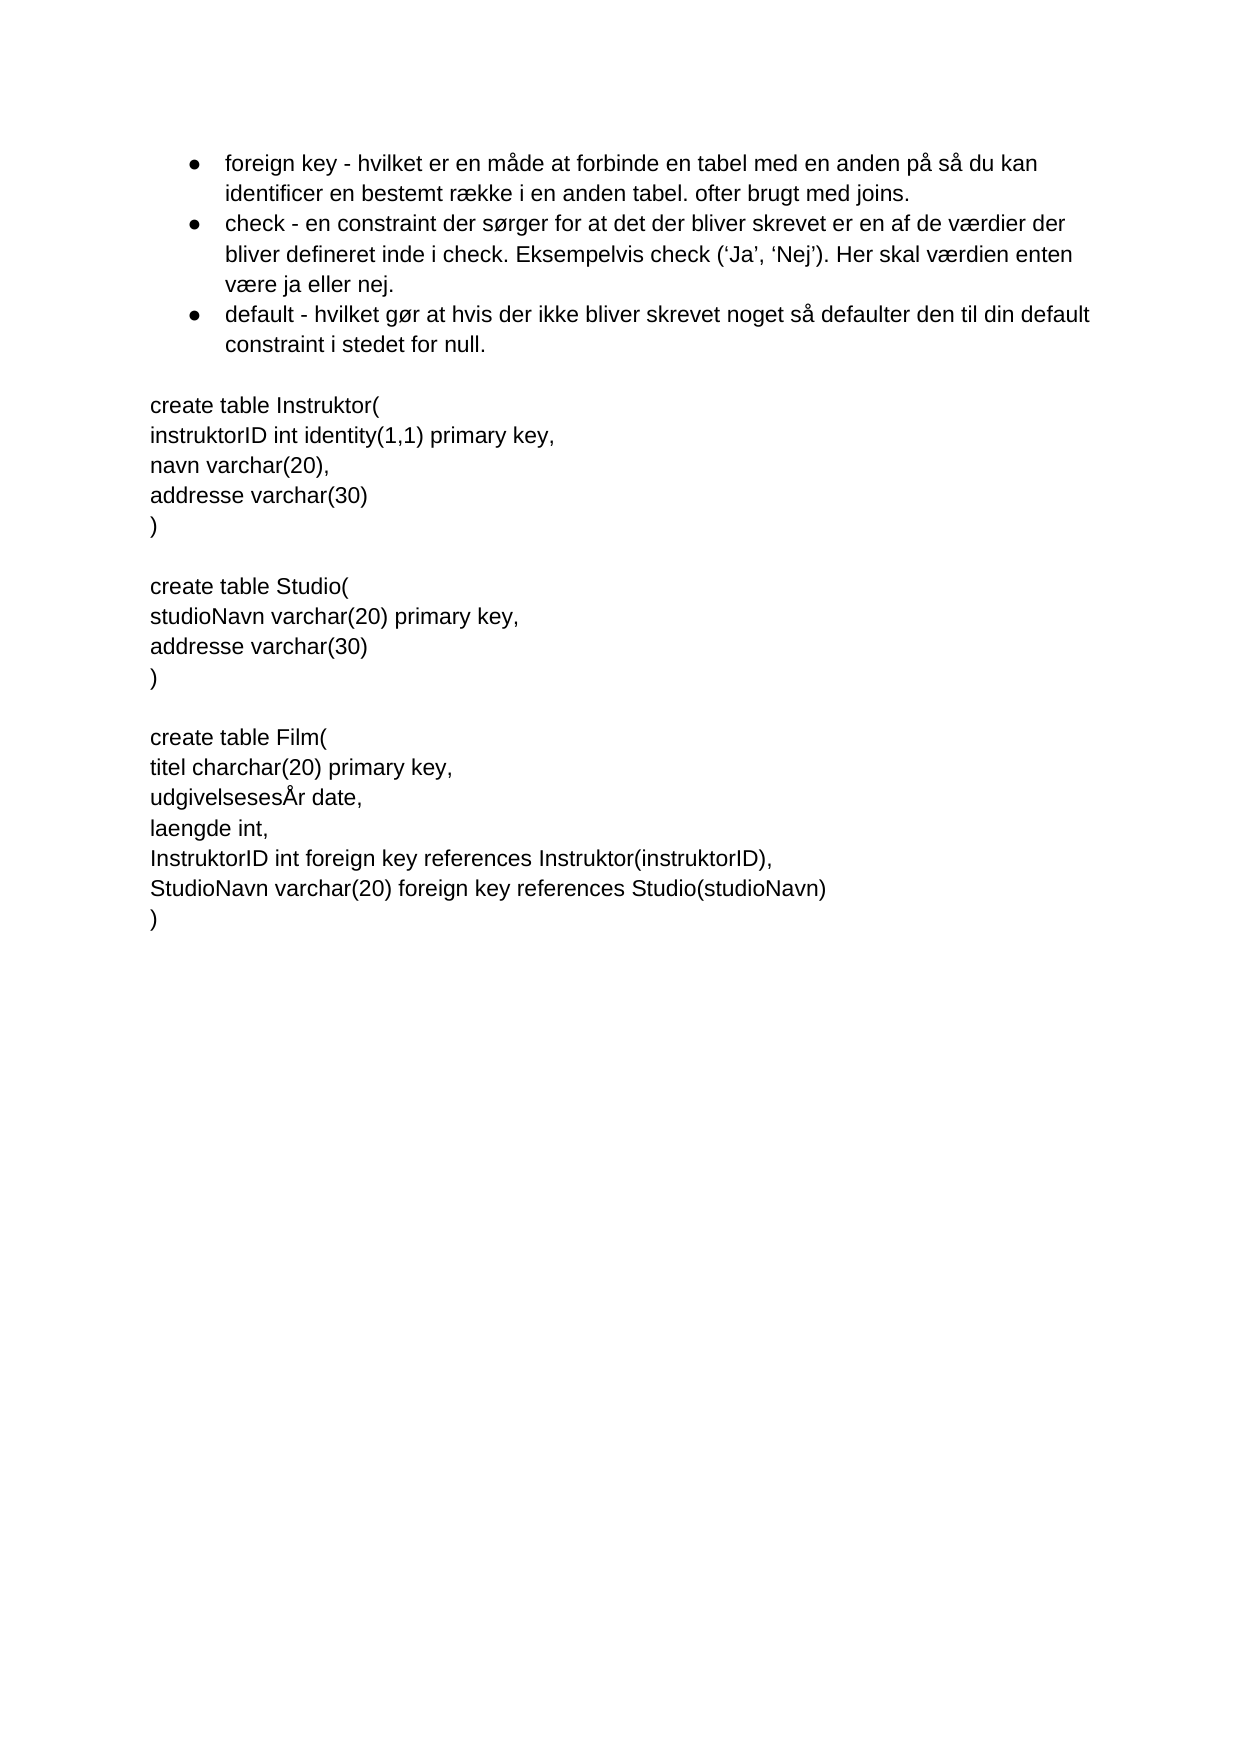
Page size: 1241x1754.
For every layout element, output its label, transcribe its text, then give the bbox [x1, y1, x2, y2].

text instruktorID int identity(1,1) primary key, [150, 422, 1090, 448]
text addresse varchar(30) [150, 633, 1090, 660]
list foreign key - hvilket er en måde at forbinde en tabel med en anden på så du kan identificer en bestemt række i en anden tabel. ofter brugt med joins. [187, 150, 1090, 207]
text laengde int, [150, 814, 1090, 841]
text udgivelsesesÅr date, [150, 784, 1090, 811]
text InstruktorID int foreign key references Instruktor(instruktorID), [150, 845, 1090, 871]
text addresse varchar(30) [150, 482, 1090, 509]
list default - hvilket gør at hvis der ikke bliver skrevet noget så defaulter den til din default constraint i stedet for null. [187, 301, 1090, 358]
text StudioNavn varchar(20) foreign key references Studio(studioNavn) [150, 875, 1090, 901]
text ) [150, 663, 1090, 690]
text create table Film( [150, 724, 1090, 750]
text navn varchar(20), [150, 452, 1090, 478]
list check - en constraint der sørger for at det der bliver skrevet er en af de værdier der bliver defineret inde i check. Eksempelvis check (‘Ja’, ‘Nej’). Her skal værdien enten være ja eller nej. [187, 210, 1090, 297]
text ) [150, 512, 1090, 539]
text create table Instruktor( [150, 392, 1090, 418]
text titel charchar(20) primary key, [150, 754, 1090, 781]
text studioNavn varchar(20) primary key, [150, 603, 1090, 629]
text create table Studio( [150, 573, 1090, 599]
text ) [150, 905, 1090, 932]
